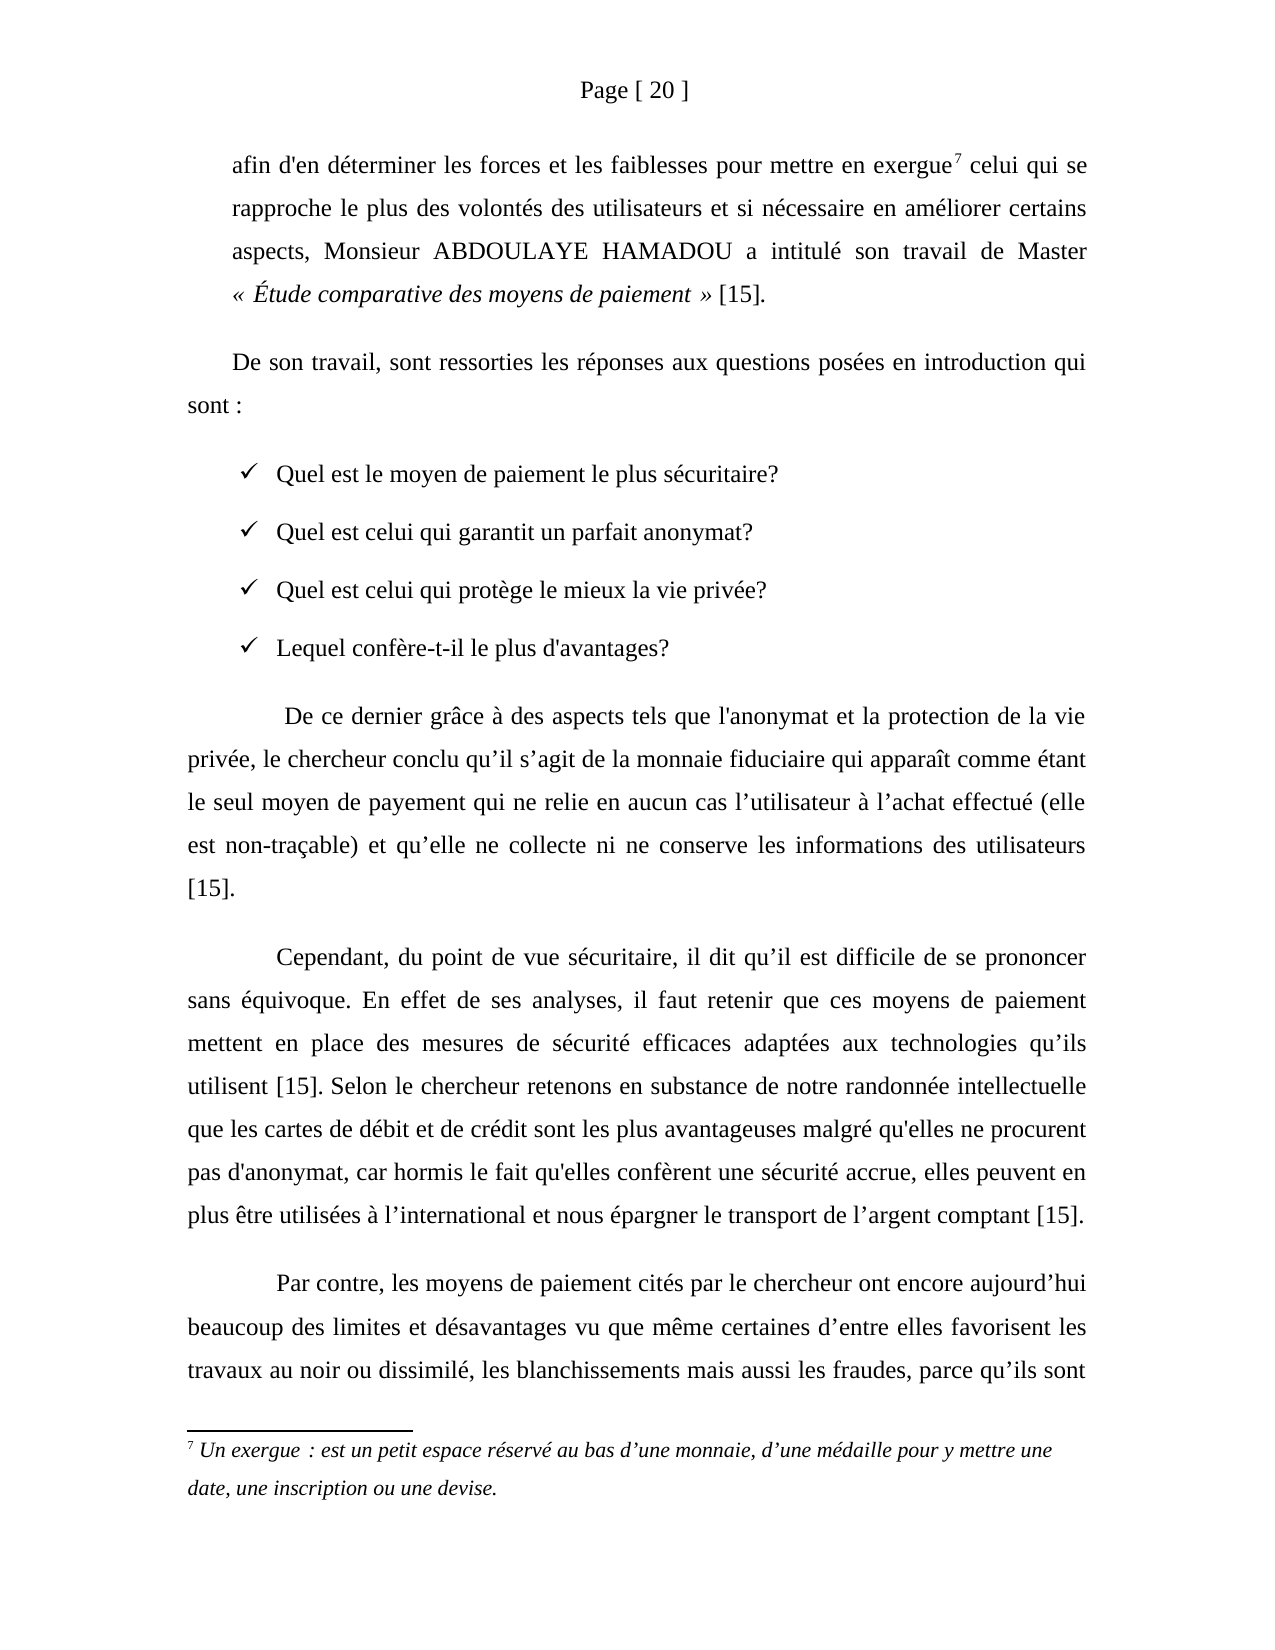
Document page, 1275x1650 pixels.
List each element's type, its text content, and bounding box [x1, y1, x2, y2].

text De son travail, sont ressorties les réponses aux questions posées en introduction qui sont : [187, 347, 1087, 419]
list Quel est celui qui protège le mieux la vie privée? [239, 575, 1087, 603]
list Quel est le moyen de paiement le plus sécuritaire? [239, 459, 1087, 487]
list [194, 150, 1087, 308]
text Cependant, du point de vue sécuritaire, il dit qu’il est difficile de se prononcer sans équivoque. En effet de ses analyses, il faut retenir que ces moyens de paiement mettent en place des mesures de sécurité efficaces adaptées aux technologies qu’ils utilisent . Selon le chercheur retenons en substance de notre randonnée intellectuelle que les cartes de débit et de crédit sont les plus avantageuses malgré qu'elles ne procurent pas d'anonymat, car hormis le fait qu'elles confèrent une sécurité accrue, elles peuvent en plus être utilisées à l’international et nous épargner le transport de l’argent comptant. [187, 942, 1087, 1229]
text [187, 1268, 1087, 1383]
list Quel est celui qui garantit un parfait anonymat? [239, 517, 1087, 546]
text De ce dernier grâce à des aspects tels que l'anonymat et la protection de la vie privée, le chercheur conclu qu’il s’agit de la monnaie fiduciaire qui apparaît comme étant le seul moyen de payement qui ne relie en aucun cas l’utilisateur à l’achat effectué (elle est non-traçable) et qu’elle ne collecte ni ne conserve les informations des utilisateurs. [187, 701, 1087, 902]
list Lequel confère-t-il le plus d'avantages? [239, 633, 1087, 662]
